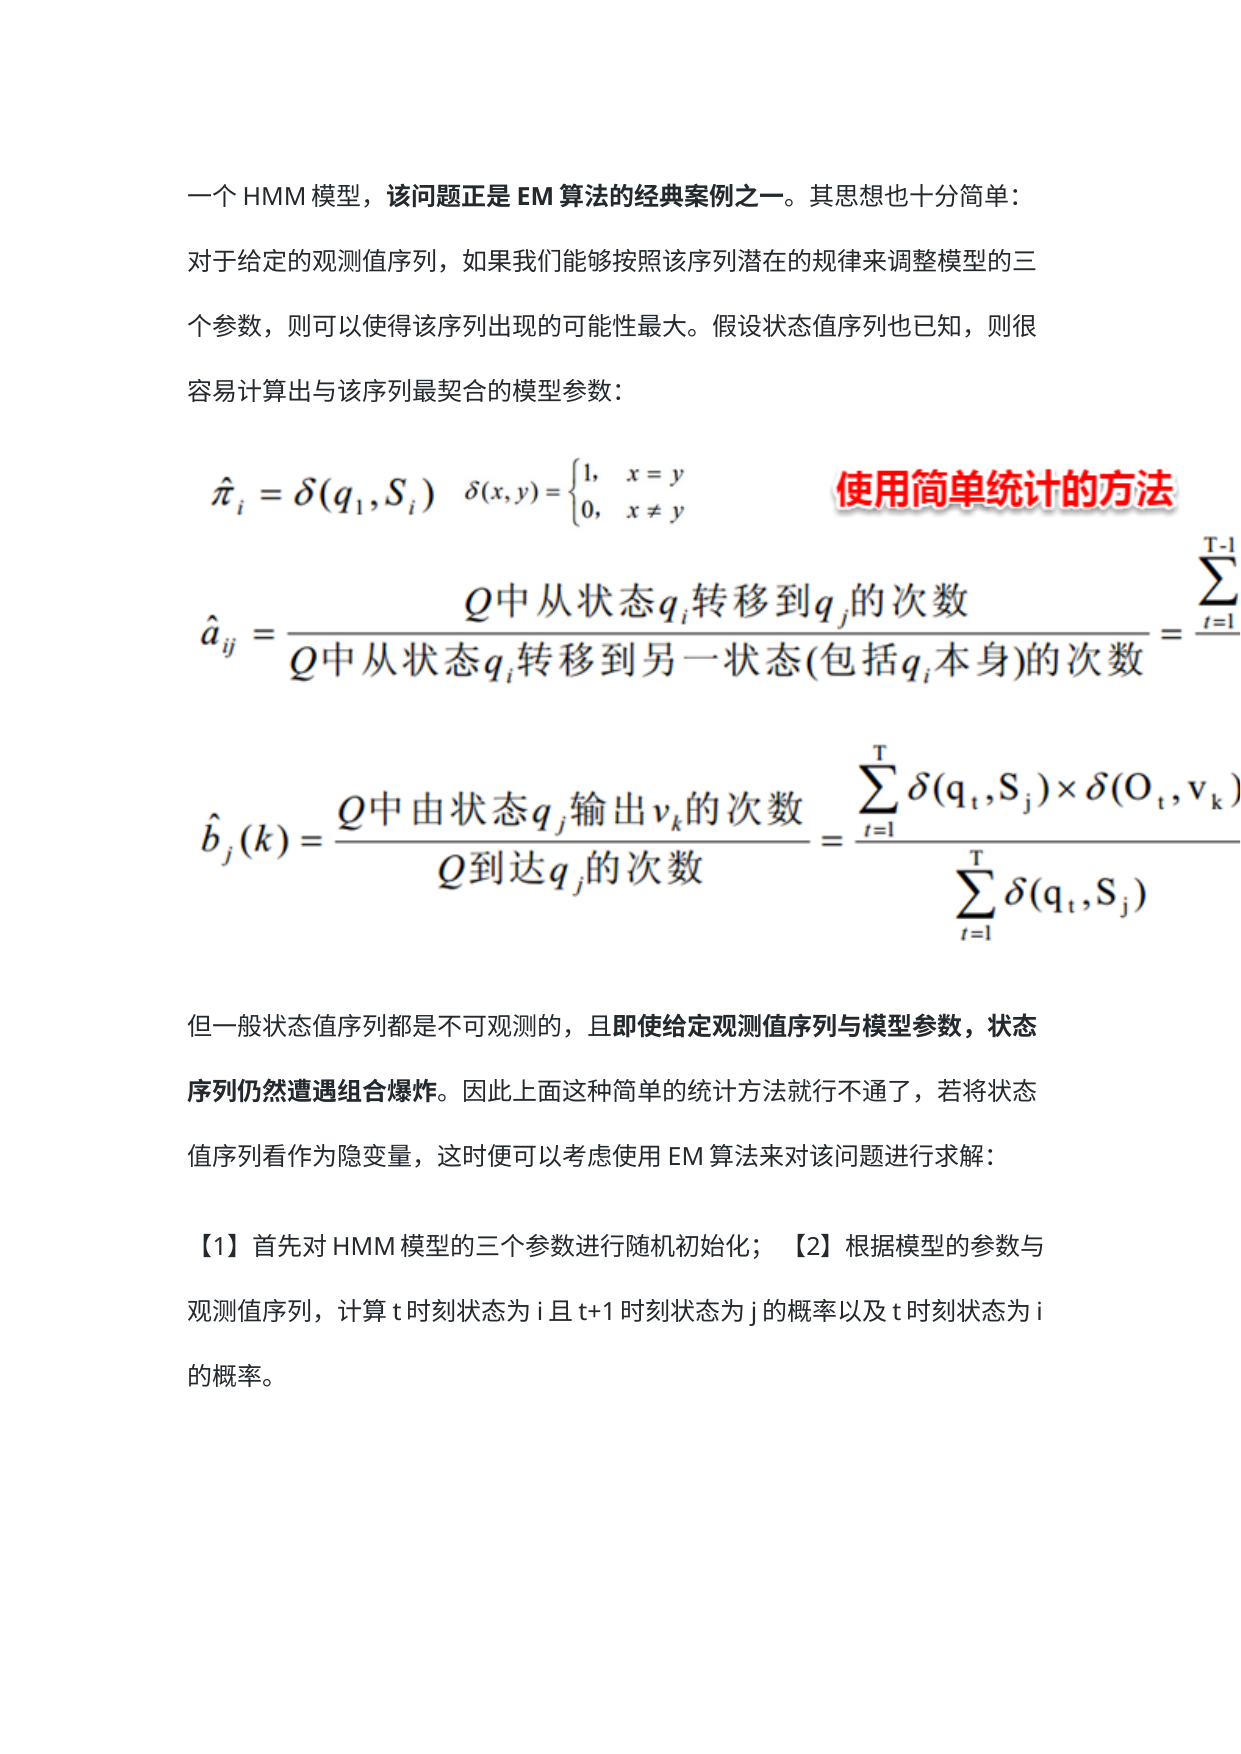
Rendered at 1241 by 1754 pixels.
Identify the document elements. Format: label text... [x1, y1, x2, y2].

picture [187, 447, 1241, 952]
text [187, 162, 1053, 422]
text 【1】首先对HMM模型的三个参数进行随机初始化； 【2】根据模型的参数与观测值序列，计算t时刻状态为i且t+1时刻状态为j的概率以及t时刻状态为i的概率。 [187, 1212, 1053, 1407]
text 但一般状态值序列都是不可观测的，且即使给定观测值序列与模型参数，状态序列仍然遭遇组合爆炸。因此上面这种简单的统计方法就行不通了，若将状态值序列看作为隐变量，这时便可以考虑使用EM算法来对该问题进行求解： [187, 992, 1053, 1187]
